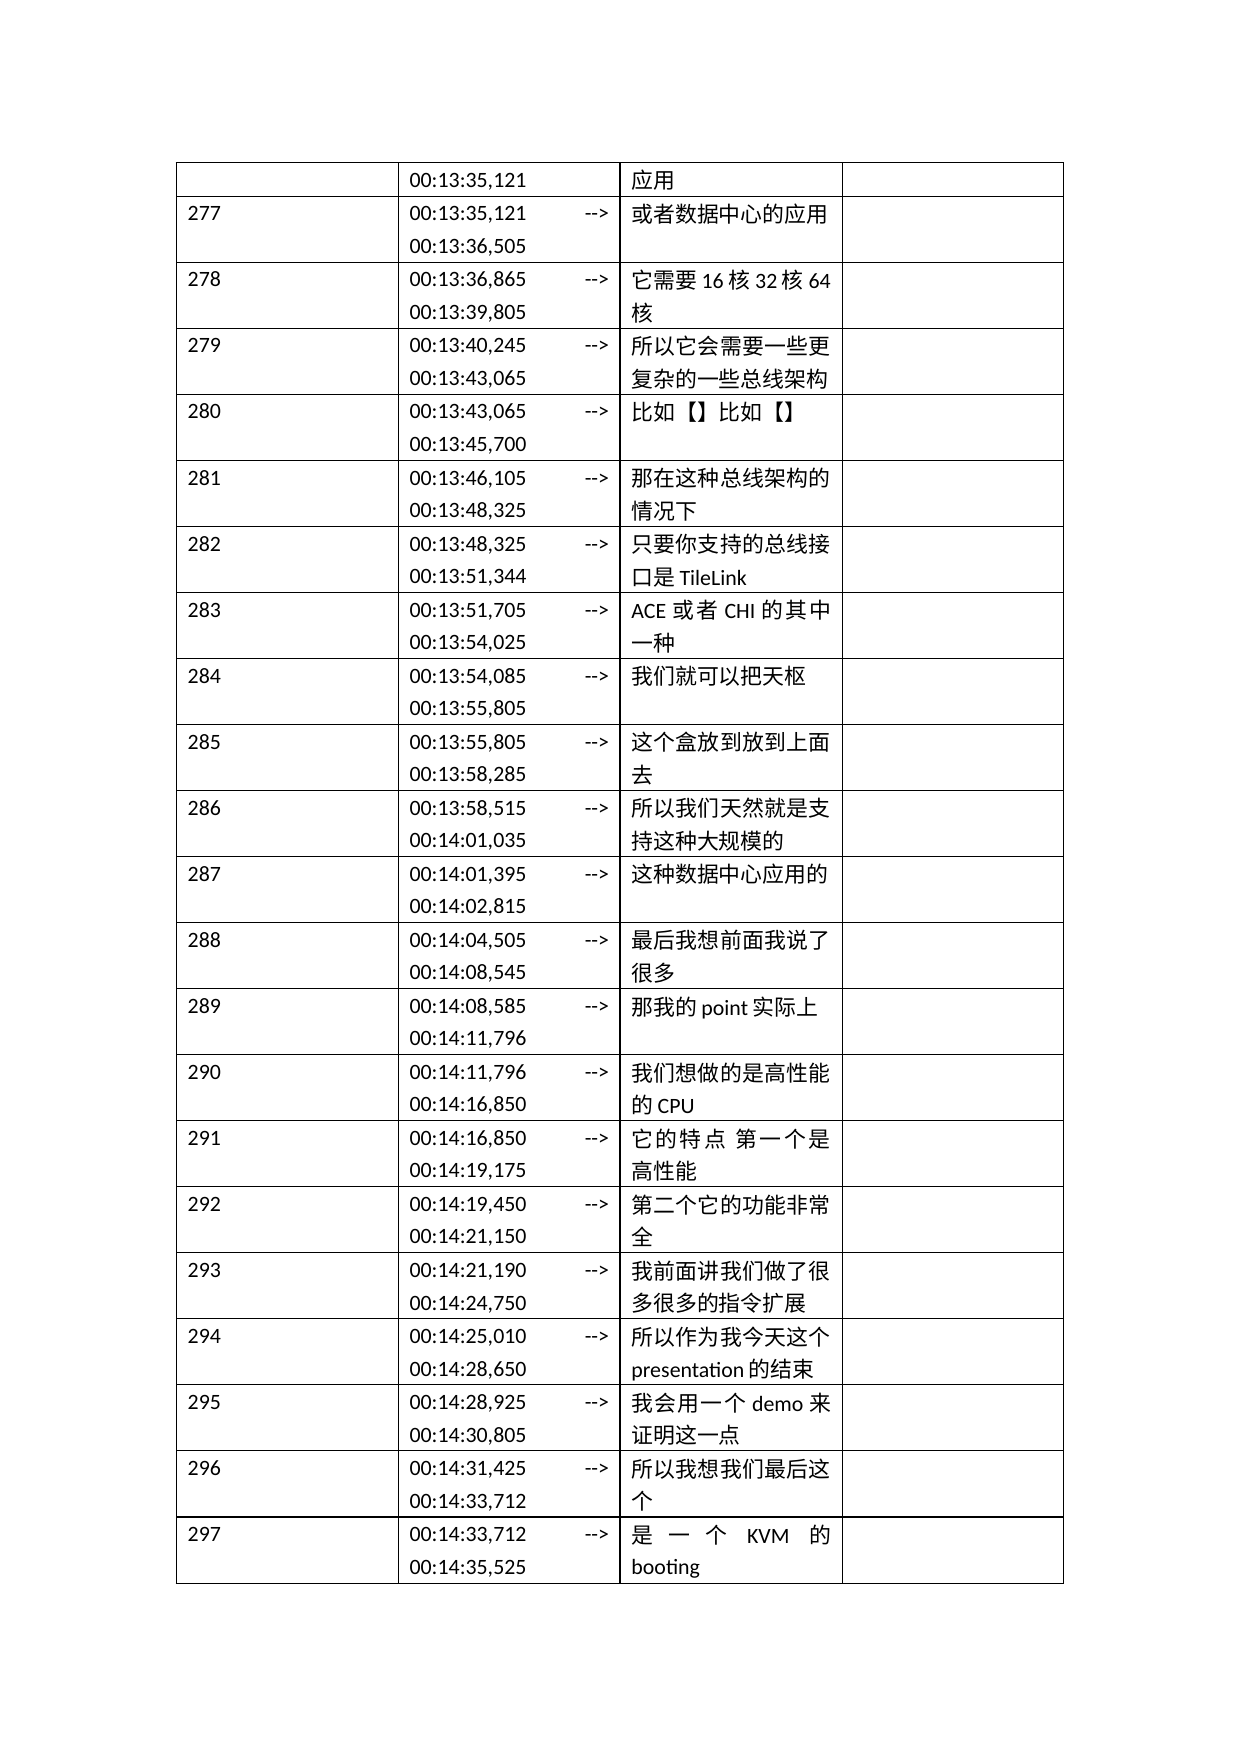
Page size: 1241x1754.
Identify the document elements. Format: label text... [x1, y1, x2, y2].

table_cell [843, 659, 1063, 724]
table_cell [843, 923, 1063, 988]
table_cell 00:14:19,450 --> 00:14:21,150 [399, 1187, 619, 1252]
table_cell [843, 791, 1063, 856]
table_cell 294 [177, 1319, 398, 1384]
table_cell 00:14:11,796 --> 00:14:16,850 [399, 1055, 619, 1120]
table_cell 278 [177, 263, 398, 328]
table_cell [843, 593, 1063, 658]
table_cell 276 [177, 163, 398, 196]
table_cell 283 [177, 593, 398, 658]
table_cell 297 [177, 1518, 398, 1582]
table_cell [843, 1451, 1063, 1516]
table_cell 只要你支持的总线接口是TileLink [621, 527, 842, 592]
table_cell 292 [177, 1187, 398, 1252]
table_cell 所以我们天然就是支持这种大规模的 [621, 791, 842, 856]
table_cell 比如【】比如【】 [621, 395, 842, 460]
table_cell [843, 461, 1063, 526]
table_cell [843, 1253, 1063, 1318]
table_cell 最后我想前面我说了很多 [621, 923, 842, 988]
table_cell 这个盒放到放到上面去 [621, 725, 842, 790]
table_cell 00:14:08,585 --> 00:14:11,796 [399, 989, 619, 1054]
table_cell 287 [177, 857, 398, 922]
table_cell 279 [177, 329, 398, 394]
table_cell 那我的point实际上 [621, 989, 842, 1054]
table_cell 那在这种总线架构的情况下 [621, 461, 842, 526]
table_cell 比如说像一些HPC的应用 [621, 163, 842, 196]
table_cell 00:13:40,245 --> 00:13:43,065 [399, 329, 619, 394]
table_cell [843, 1055, 1063, 1120]
table_cell 296 [177, 1451, 398, 1516]
table_cell [843, 527, 1063, 592]
table_cell 284 [177, 659, 398, 724]
table_cell [843, 1121, 1063, 1186]
table_cell 它的特点 第一个是高性能 [621, 1121, 842, 1186]
table_cell 我们想做的是高性能的CPU [621, 1055, 842, 1120]
table_cell 00:13:43,065 --> 00:13:45,700 [399, 395, 619, 460]
table_cell 00:14:31,425 --> 00:14:33,712 [399, 1451, 619, 1516]
table_cell [843, 163, 1063, 196]
table_cell 00:13:35,121 --> 00:13:36,505 [399, 197, 619, 262]
table_cell 293 [177, 1253, 398, 1318]
table_cell 282 [177, 527, 398, 592]
table_cell 00:13:54,085 --> 00:13:55,805 [399, 659, 619, 724]
table_cell 00:14:28,925 --> 00:14:30,805 [399, 1385, 619, 1450]
table_cell 我会用一个demo来证明这一点 [621, 1385, 842, 1450]
table_cell 所以它会需要一些更复杂的一些总线架构 [621, 329, 842, 394]
table_cell 281 [177, 461, 398, 526]
table_cell 00:14:21,190 --> 00:14:24,750 [399, 1253, 619, 1318]
table_cell 288 [177, 923, 398, 988]
table_cell 290 [177, 1055, 398, 1120]
table_cell 我们就可以把天枢 [621, 659, 842, 724]
table_cell 00:13:55,805 --> 00:13:58,285 [399, 725, 619, 790]
table_cell [843, 989, 1063, 1054]
table_cell [843, 857, 1063, 922]
table_cell [843, 1385, 1063, 1450]
table_cell 00:14:33,712 --> 00:14:35,525 [399, 1518, 619, 1582]
table_cell 是一个KVM的booting [621, 1518, 842, 1582]
table_cell [843, 725, 1063, 790]
table_cell [843, 263, 1063, 328]
table_cell 285 [177, 725, 398, 790]
table_cell ACE或者CHI的其中一种 [621, 593, 842, 658]
table_cell 00:13:48,325 --> 00:13:51,344 [399, 527, 619, 592]
table_cell 或者数据中心的应用 [621, 197, 842, 262]
table_cell 00:14:04,505 --> 00:14:08,545 [399, 923, 619, 988]
table_cell [843, 1187, 1063, 1252]
table_cell [843, 197, 1063, 262]
table_cell [843, 1319, 1063, 1384]
table_cell 289 [177, 989, 398, 1054]
table_cell [843, 395, 1063, 460]
table_cell 这种数据中心应用的 [621, 857, 842, 922]
table_cell 它需要16核 32核 64核 [621, 263, 842, 328]
table_cell 00:13:36,865 --> 00:13:39,805 [399, 263, 619, 328]
table_cell 286 [177, 791, 398, 856]
table_cell 00:14:25,010 --> 00:14:28,650 [399, 1319, 619, 1384]
table_cell 280 [177, 395, 398, 460]
table_cell 295 [177, 1385, 398, 1450]
table_cell [843, 1518, 1063, 1582]
table_cell 00:13:46,105 --> 00:13:48,325 [399, 461, 619, 526]
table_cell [399, 163, 619, 196]
table_cell 我前面讲我们做了很多很多的指令扩展 [621, 1253, 842, 1318]
table_cell 00:13:58,515 --> 00:14:01,035 [399, 791, 619, 856]
table_cell 所以作为我今天这个presentation的结束 [621, 1319, 842, 1384]
table_cell 277 [177, 197, 398, 262]
table_cell 00:14:01,395 --> 00:14:02,815 [399, 857, 619, 922]
table_cell 00:13:51,705 --> 00:13:54,025 [399, 593, 619, 658]
table_cell 00:14:16,850 --> 00:14:19,175 [399, 1121, 619, 1186]
table_cell 291 [177, 1121, 398, 1186]
table_cell [843, 329, 1063, 394]
table_cell 第二个它的功能非常全 [621, 1187, 842, 1252]
table_cell 所以我想我们最后这个 [621, 1451, 842, 1516]
